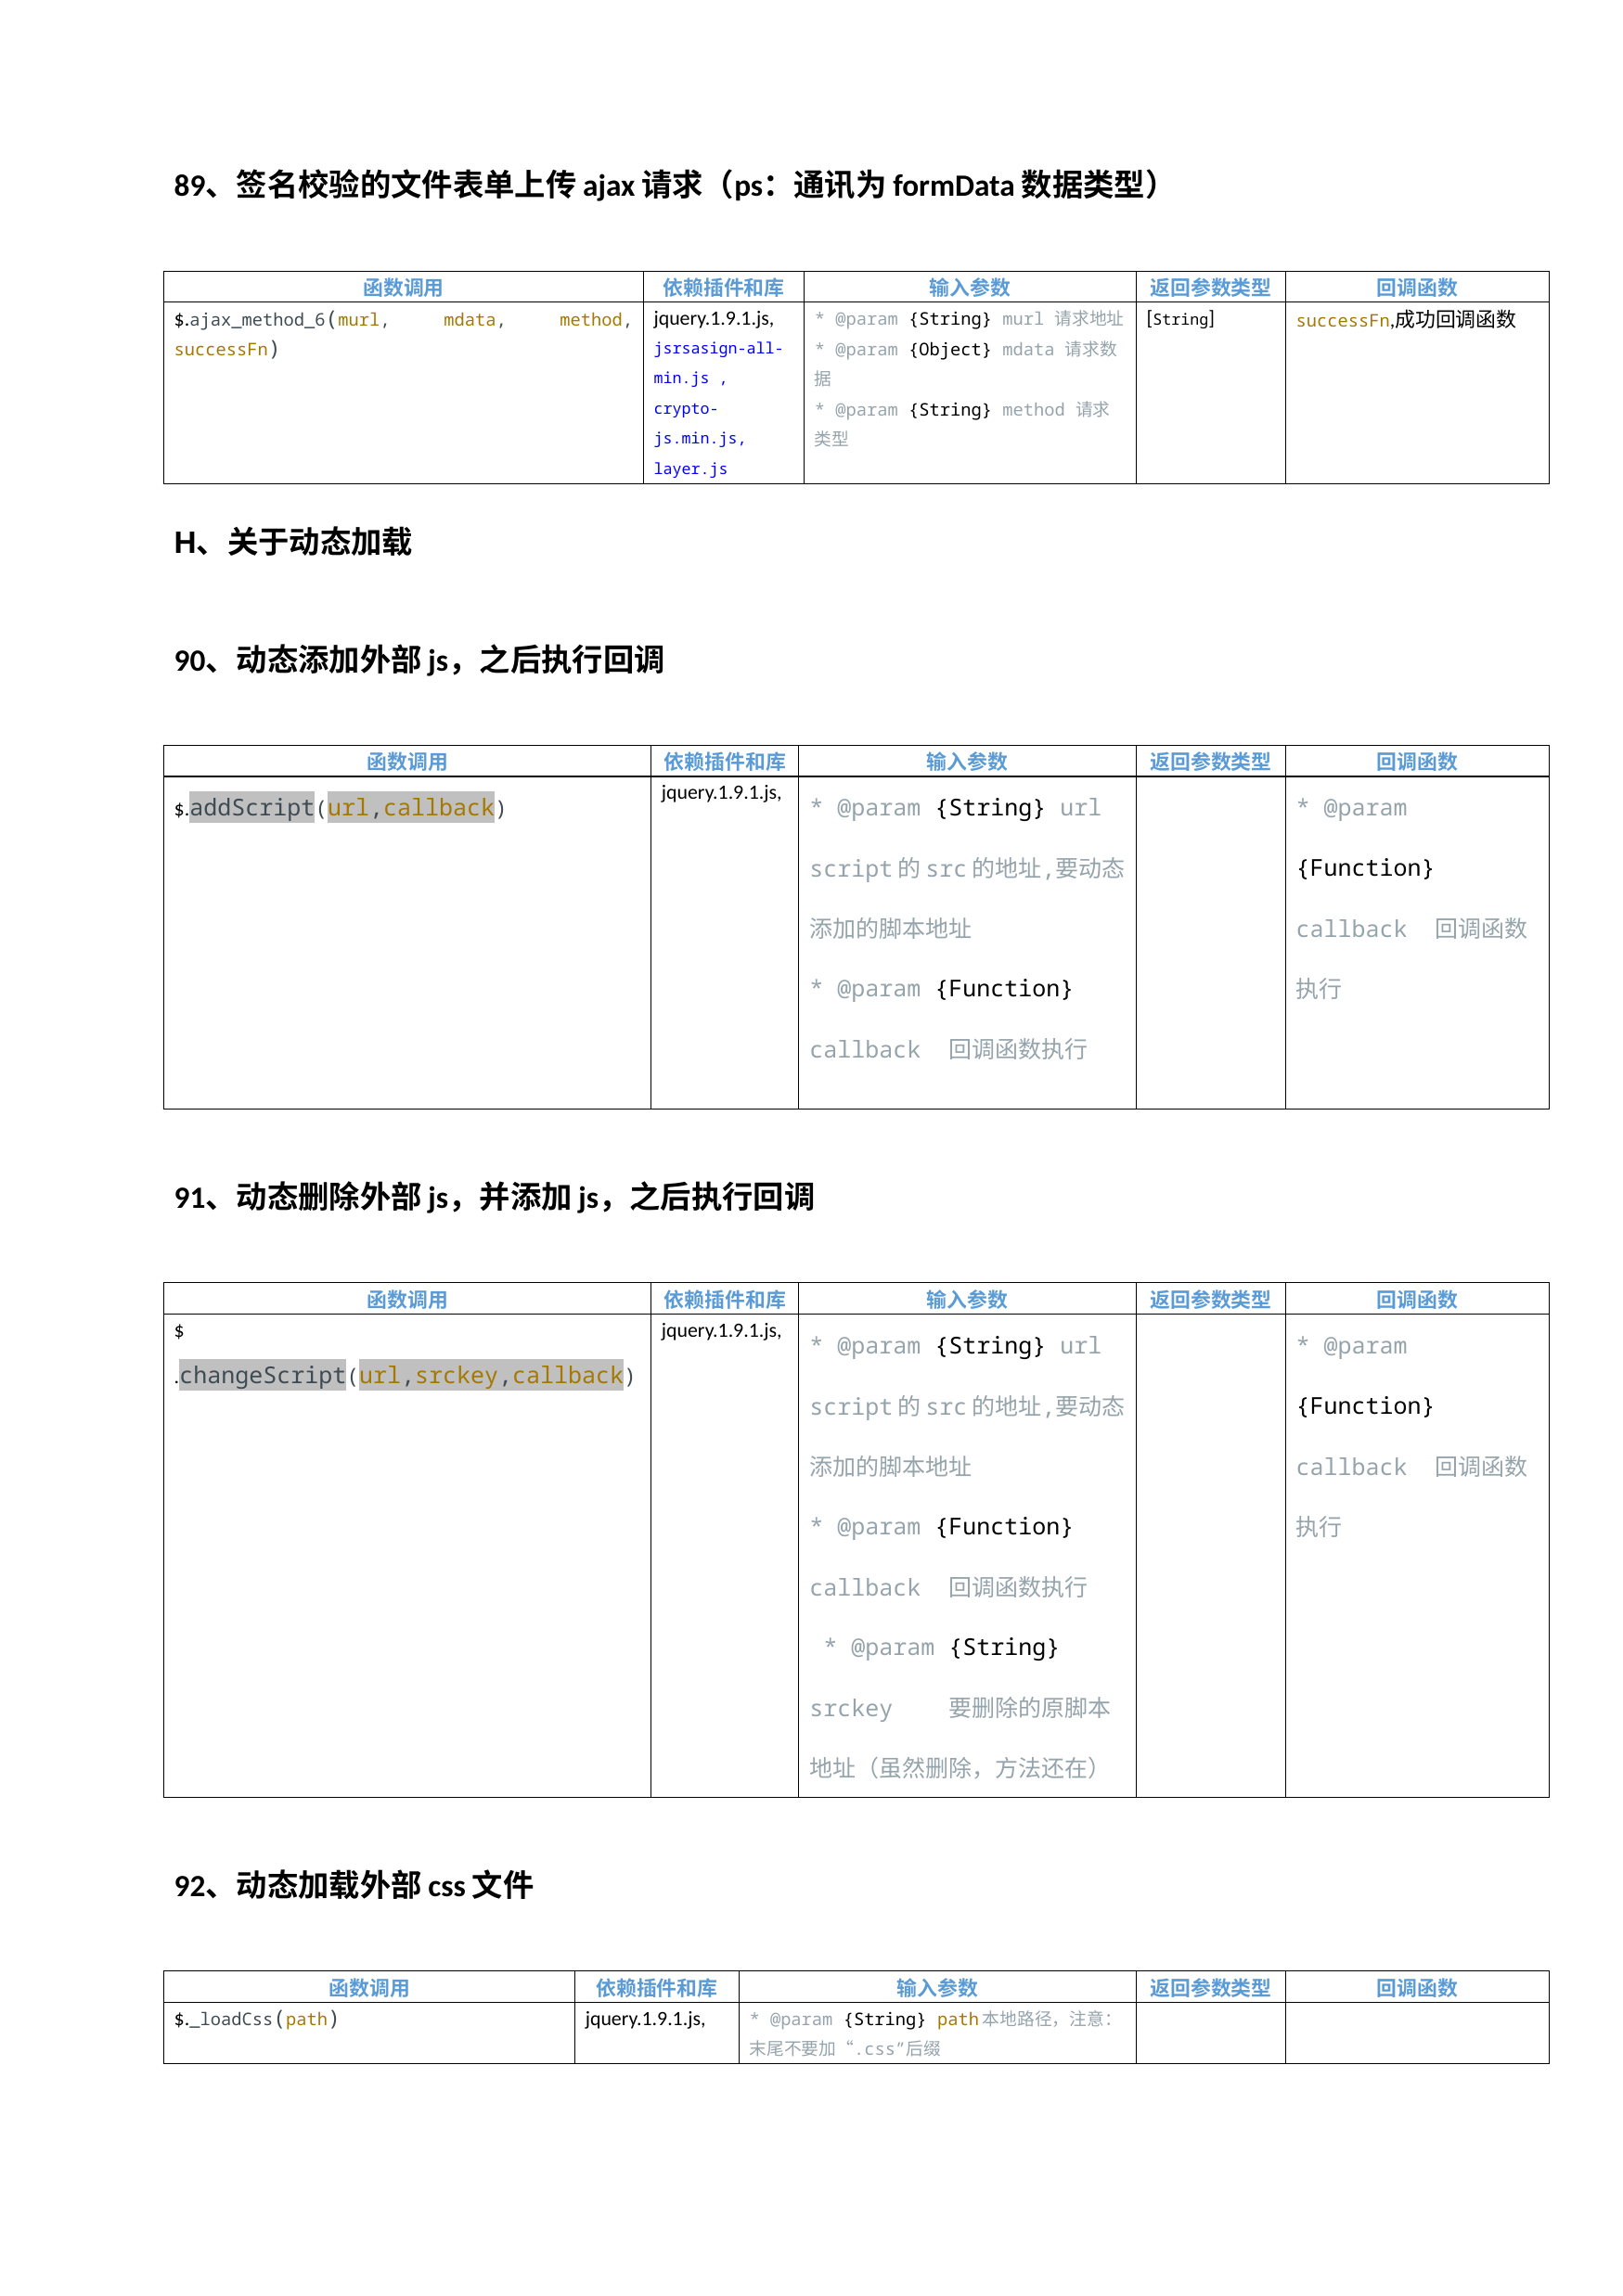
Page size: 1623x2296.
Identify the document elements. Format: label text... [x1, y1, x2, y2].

subtitle 动态添加外部js，之后执行回调 [174, 627, 1449, 687]
table_cell $.ajax_method_6(murl, mdata, method, successFn) [164, 302, 643, 483]
table_header 回调函数 [1286, 1283, 1549, 1314]
table_cell * @param {String} url script的src的地址,要动态添加的脚本地址 * @param {Function} callback 回调函数执行 * @param {String} srckey 要删除的原脚本地址（虽然删除，方法还在） [799, 1315, 1136, 1797]
table_cell $.addScript(url,callback) [164, 777, 650, 1109]
table_cell jquery.1.9.1.js, [651, 1315, 798, 1797]
table_header 输入参数 [799, 1283, 1136, 1314]
table_cell [1286, 2003, 1549, 2063]
table_header 回调函数 [1286, 272, 1549, 301]
table_cell jquery.1.9.1.js, jsrsasign-all-min.js , crypto-js.min.js, layer.js [644, 302, 804, 483]
table_cell $._loadCss(path) [164, 2003, 574, 2063]
table_header 依赖插件和库 [575, 1971, 739, 2002]
table_header 回调函数 [1286, 1971, 1549, 2002]
table_cell successFn,成功回调函数 [1286, 302, 1549, 483]
table_cell [String] [1137, 302, 1285, 483]
table_cell [1137, 1315, 1285, 1797]
table_cell $.changeScript(url,srckey,callback) [164, 1315, 650, 1797]
table_header 回调函数 [1286, 746, 1549, 776]
table_cell jquery.1.9.1.js, [575, 2003, 739, 2063]
table_header 依赖插件和库 [651, 746, 798, 776]
table_cell * @param {Function} callback 回调函数执行 [1286, 1315, 1549, 1797]
table_header 输入参数 [805, 272, 1136, 301]
table_header 返回参数类型 [1137, 1283, 1285, 1314]
table_header 函数调用 [164, 1283, 650, 1314]
table_cell * @param {Function} callback 回调函数执行 [1286, 777, 1549, 1109]
table_header 输入参数 [740, 1971, 1136, 2002]
table_header 依赖插件和库 [644, 272, 804, 301]
table_header 返回参数类型 [1137, 272, 1285, 301]
subtitle 签名校验的文件表单上传ajax请求（ps：通讯为formData数据类型） [174, 153, 1449, 213]
table_cell [1137, 777, 1285, 1109]
table_cell * @param {String} url script的src的地址,要动态添加的脚本地址 * @param {Function} callback 回调函数执行 [799, 777, 1136, 1109]
table_header 返回参数类型 [1137, 1971, 1285, 2002]
table_header 依赖插件和库 [651, 1283, 798, 1314]
subtitle 动态加载外部css文件 [174, 1853, 1449, 1913]
table_header 输入参数 [799, 746, 1136, 776]
table_header 函数调用 [164, 746, 650, 776]
subtitle 关于动态加载 [174, 509, 1449, 570]
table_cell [805, 302, 1136, 483]
table_header 函数调用 [164, 1971, 574, 2002]
table_cell * @param {String} path本地路径，注意：末尾不要加“.css”后缀 [740, 2003, 1136, 2063]
table_header 返回参数类型 [1137, 746, 1285, 776]
subtitle 动态删除外部js，并添加js，之后执行回调 [174, 1165, 1449, 1225]
table_header 函数调用 [164, 272, 643, 301]
table_cell jquery.1.9.1.js, [651, 777, 798, 1109]
table_cell [1137, 2003, 1285, 2063]
